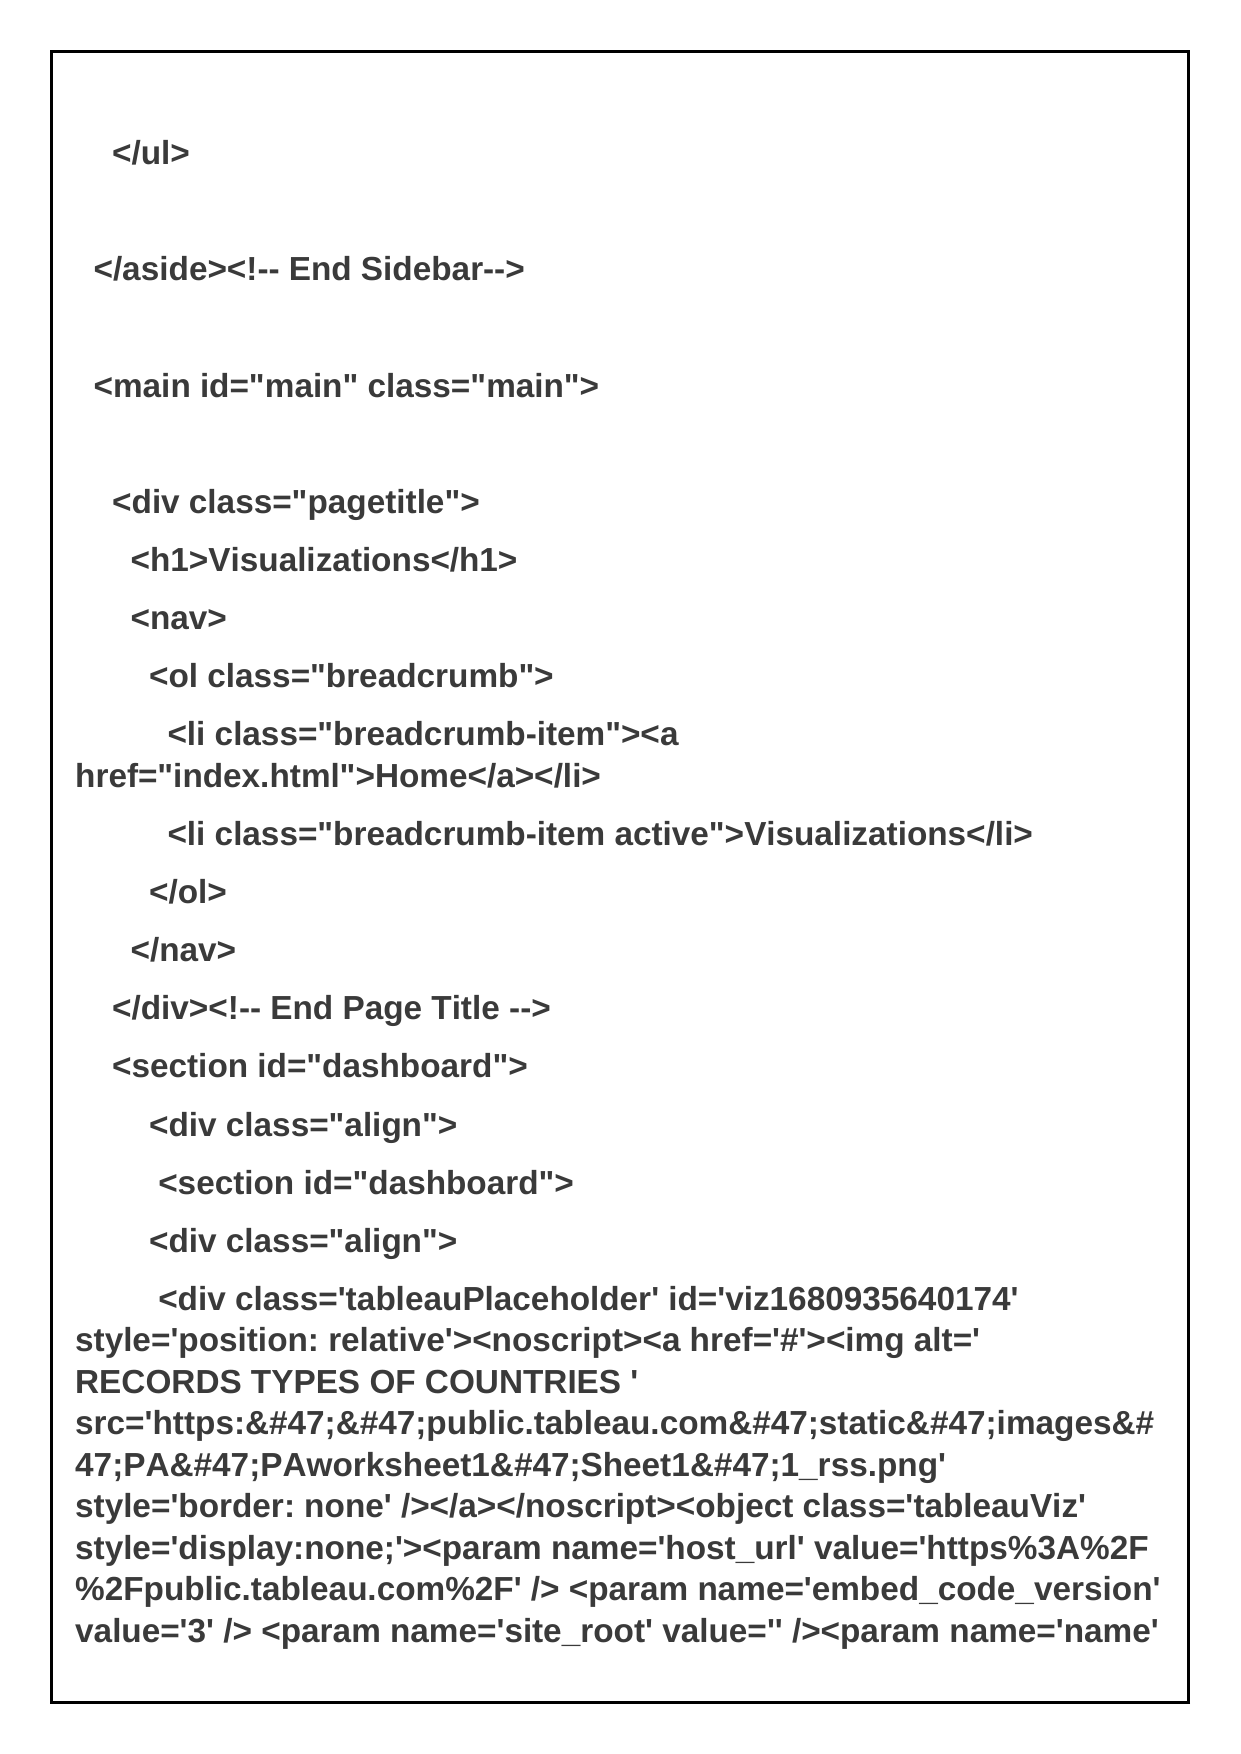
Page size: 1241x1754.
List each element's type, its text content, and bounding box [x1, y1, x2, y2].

text <div class="align"> [75, 1104, 1165, 1143]
text <section id="dashboard"> [75, 1046, 1165, 1085]
text <li class="breadcrumb-item active">Visualizations</li> [75, 814, 1165, 852]
text <ol class="breadcrumb"> [75, 656, 1165, 695]
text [75, 1279, 1165, 1649]
text <h1>Visualizations</h1> [75, 540, 1165, 578]
text </ul> [75, 133, 1165, 172]
text </nav> [75, 930, 1165, 969]
text <div class="pagetitle"> [75, 482, 1165, 520]
text <section id="dashboard"> [75, 1163, 1165, 1201]
text </aside><!-- End Sidebar--> [75, 249, 1165, 288]
text </ol> [75, 872, 1165, 911]
text <div class="align"> [75, 1221, 1165, 1259]
text <nav> [75, 598, 1165, 637]
text <li class="breadcrumb-item"><a href="index.html">Home</a></li> [75, 714, 1165, 794]
text </div><!-- End Page Title --> [75, 988, 1165, 1027]
text <main id="main" class="main"> [75, 366, 1165, 404]
